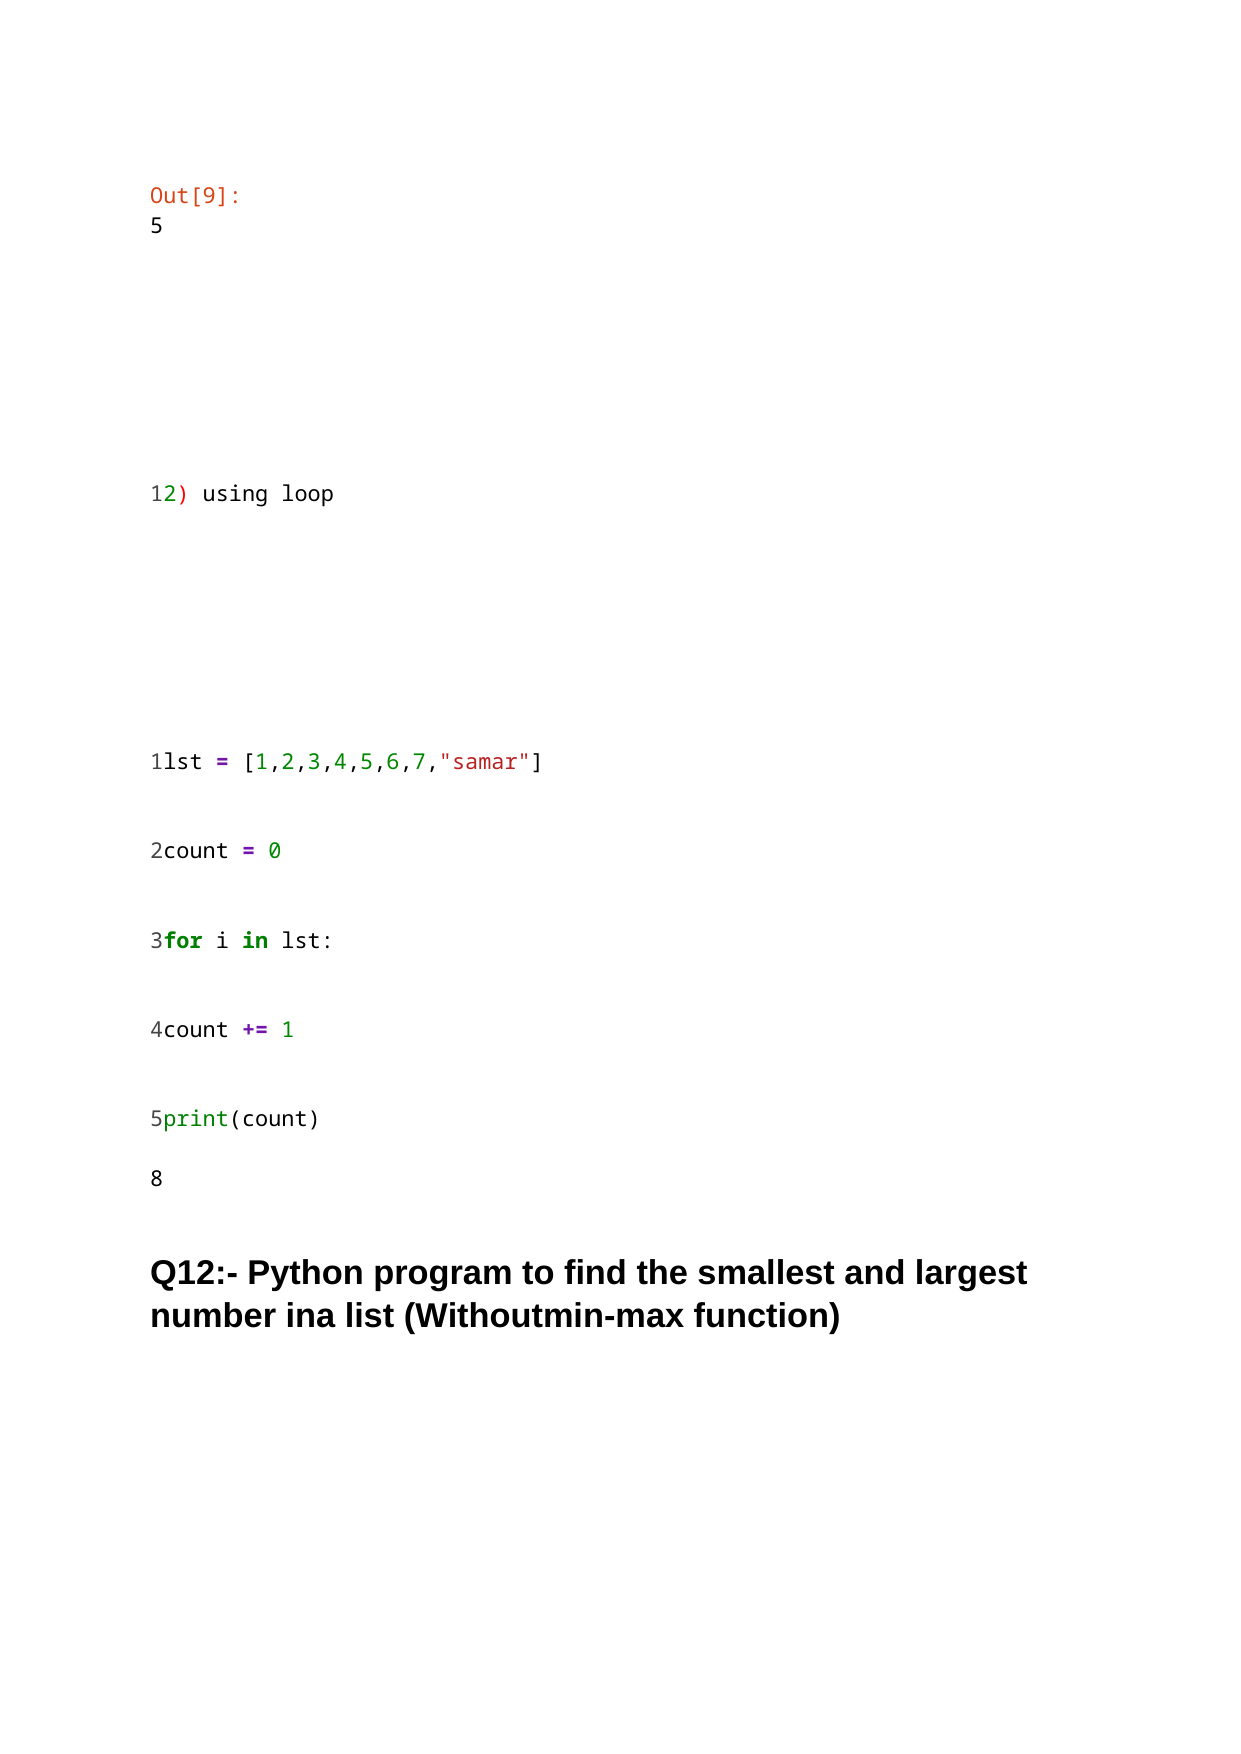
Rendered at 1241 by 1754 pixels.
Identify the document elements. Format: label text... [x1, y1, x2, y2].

text 5 [150, 209, 1090, 239]
text Q12:- Python program to find the smallest and largest number ina list (Withoutmin-max function) [150, 1252, 1090, 1334]
text Out[9]: [150, 180, 1090, 209]
text 3for i in lst: [150, 924, 1090, 954]
text 4count += 1 [150, 1014, 1090, 1044]
text 12) using loop [150, 478, 1090, 507]
text 2count = 0 [150, 835, 1090, 865]
text 5print(count) [150, 1103, 1090, 1133]
text 1lst = [1,2,3,4,5,6,7,"samar"] [150, 746, 1090, 776]
text 8 [150, 1163, 1090, 1193]
